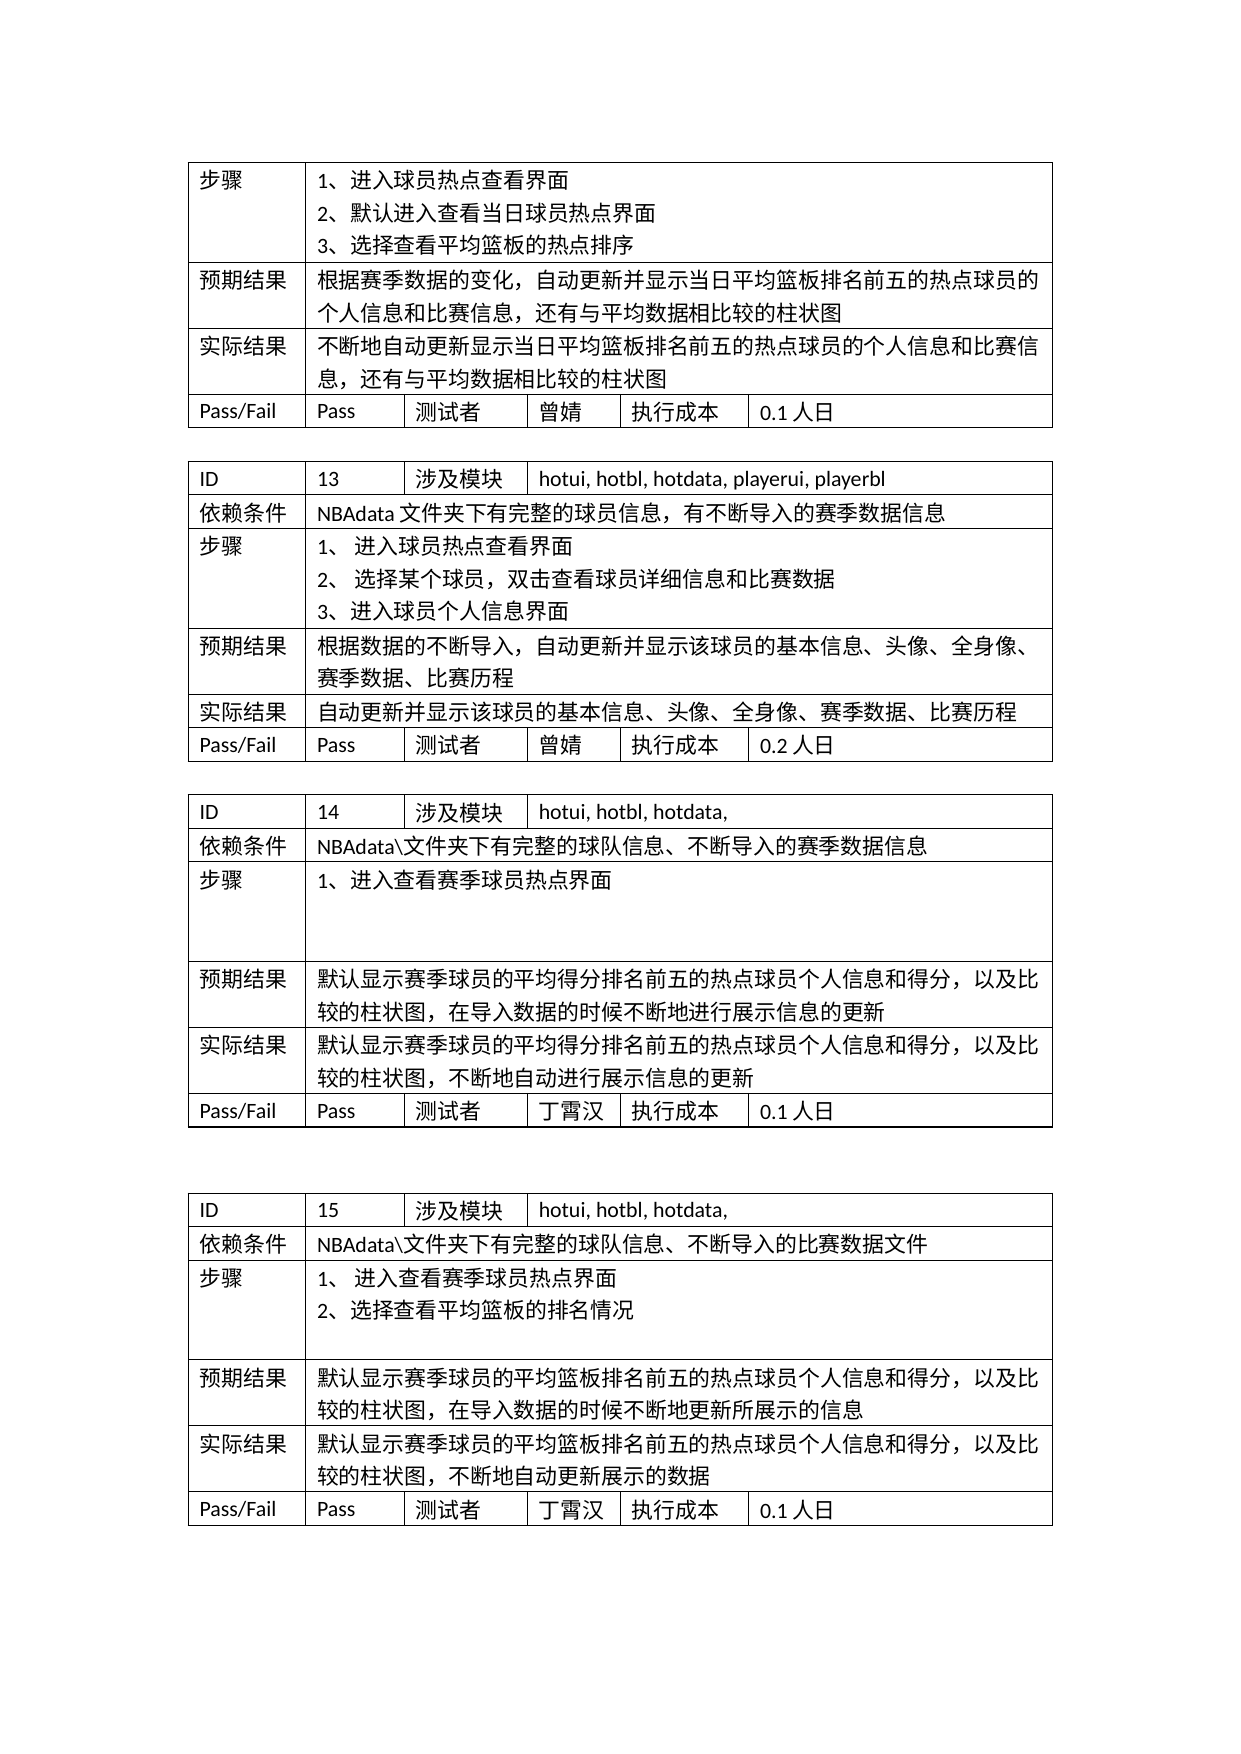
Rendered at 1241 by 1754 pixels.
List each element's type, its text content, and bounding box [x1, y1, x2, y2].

table_cell 曾婧 [528, 728, 620, 761]
table_cell 预期结果 [189, 629, 305, 693]
table_header 涉及模块 [405, 462, 527, 494]
table_cell 实际结果 [189, 1028, 305, 1093]
table_cell 步骤 [189, 862, 305, 961]
table_cell 曾婧 [528, 395, 620, 427]
table_cell 预期结果 [189, 1360, 305, 1425]
table_cell 1、进入查看赛季球员热点界面 [306, 862, 1052, 961]
table_cell 默认显示赛季球员的平均得分排名前五的热点球员个人信息和得分，以及比较的柱状图，不断地自动进行展示信息的更新 [306, 1028, 1052, 1093]
table_cell 0.2人日 [749, 728, 1052, 761]
table_cell Pass/Fail [189, 728, 305, 761]
table_header hotui, hotbl, hotdata, playerui, playerbl [528, 462, 1052, 494]
table_cell 执行成本 [621, 1492, 748, 1525]
table_header 15 [306, 1194, 404, 1226]
table_header hotui, hotbl, hotdata, [528, 795, 1052, 828]
table_cell 依赖条件 [189, 495, 305, 528]
table_cell 自动更新并显示该球员的基本信息、头像、全身像、赛季数据、比赛历程 [306, 695, 1052, 727]
table_cell 依赖条件 [189, 1227, 305, 1259]
table_cell Pass/Fail [189, 1492, 305, 1525]
table_cell Pass [306, 728, 404, 761]
table_cell 进入球员热点查看界面 选择某个球员，双击查看球员详细信息和比赛数据 3、进入球员个人信息界面 [306, 529, 1052, 627]
table_header hotui, hotbl, hotdata, [528, 1194, 1052, 1226]
table_cell 1、进入球员热点查看界面 2、默认进入查看当日球员热点界面 3、选择查看平均篮板的热点排序 [306, 163, 1052, 262]
table_cell NBAdata\文件夹下有完整的球队信息、不断导入的赛季数据信息 [306, 829, 1052, 861]
table_cell 步骤 [189, 163, 305, 262]
table_cell 默认显示赛季球员的平均篮板排名前五的热点球员个人信息和得分，以及比较的柱状图，在导入数据的时候不断地更新所展示的信息 [306, 1360, 1052, 1425]
table_cell NBAdata\文件夹下有完整的球队信息、不断导入的比赛数据文件 [306, 1227, 1052, 1259]
table_cell 默认显示赛季球员的平均篮板排名前五的热点球员个人信息和得分，以及比较的柱状图，不断地自动更新展示的数据 [306, 1426, 1052, 1491]
table_cell 不断地自动更新显示当日平均篮板排名前五的热点球员的个人信息和比赛信息，还有与平均数据相比较的柱状图 [306, 329, 1052, 394]
table_cell Pass/Fail [189, 1094, 305, 1126]
table_header 13 [306, 462, 404, 494]
table_cell 测试者 [405, 728, 527, 761]
table_header ID [189, 462, 305, 494]
table_cell 测试者 [405, 1492, 527, 1525]
table_cell Pass [306, 1094, 404, 1126]
table_cell 丁霄汉 [528, 1094, 620, 1126]
table_header 涉及模块 [405, 1194, 527, 1226]
table_header 14 [306, 795, 404, 828]
table_cell 执行成本 [621, 395, 748, 427]
table_cell 执行成本 [621, 728, 748, 761]
table_cell 测试者 [405, 1094, 527, 1126]
table_cell Pass [306, 395, 404, 427]
table_header ID [189, 795, 305, 828]
table_header 涉及模块 [405, 795, 527, 828]
table_cell 实际结果 [189, 329, 305, 394]
table_cell 根据数据的不断导入，自动更新并显示该球员的基本信息、头像、全身像、赛季数据、比赛历程 [306, 629, 1052, 693]
table_header ID [189, 1194, 305, 1226]
table_cell 0.1人日 [749, 395, 1052, 427]
table_cell 进入查看赛季球员热点界面 2、选择查看平均篮板的排名情况 [306, 1261, 1052, 1359]
table_cell 实际结果 [189, 1426, 305, 1491]
table_cell 预期结果 [189, 263, 305, 328]
table_cell 实际结果 [189, 695, 305, 727]
table_cell 测试者 [405, 395, 527, 427]
table_cell Pass [306, 1492, 404, 1525]
table_cell Pass/Fail [189, 395, 305, 427]
table_cell 根据赛季数据的变化，自动更新并显示当日平均篮板排名前五的热点球员的个人信息和比赛信息，还有与平均数据相比较的柱状图 [306, 263, 1052, 328]
table_cell 0.1人日 [749, 1492, 1052, 1525]
table_cell 步骤 [189, 1261, 305, 1359]
table_cell 依赖条件 [189, 829, 305, 861]
table_cell NBAdata文件夹下有完整的球员信息，有不断导入的赛季数据信息 [306, 495, 1052, 528]
table_cell 步骤 [189, 529, 305, 627]
table_cell 预期结果 [189, 962, 305, 1027]
table_cell 默认显示赛季球员的平均得分排名前五的热点球员个人信息和得分，以及比较的柱状图，在导入数据的时候不断地进行展示信息的更新 [306, 962, 1052, 1027]
table_cell 执行成本 [621, 1094, 748, 1126]
table_cell 丁霄汉 [528, 1492, 620, 1525]
table_cell 0.1人日 [749, 1094, 1052, 1126]
